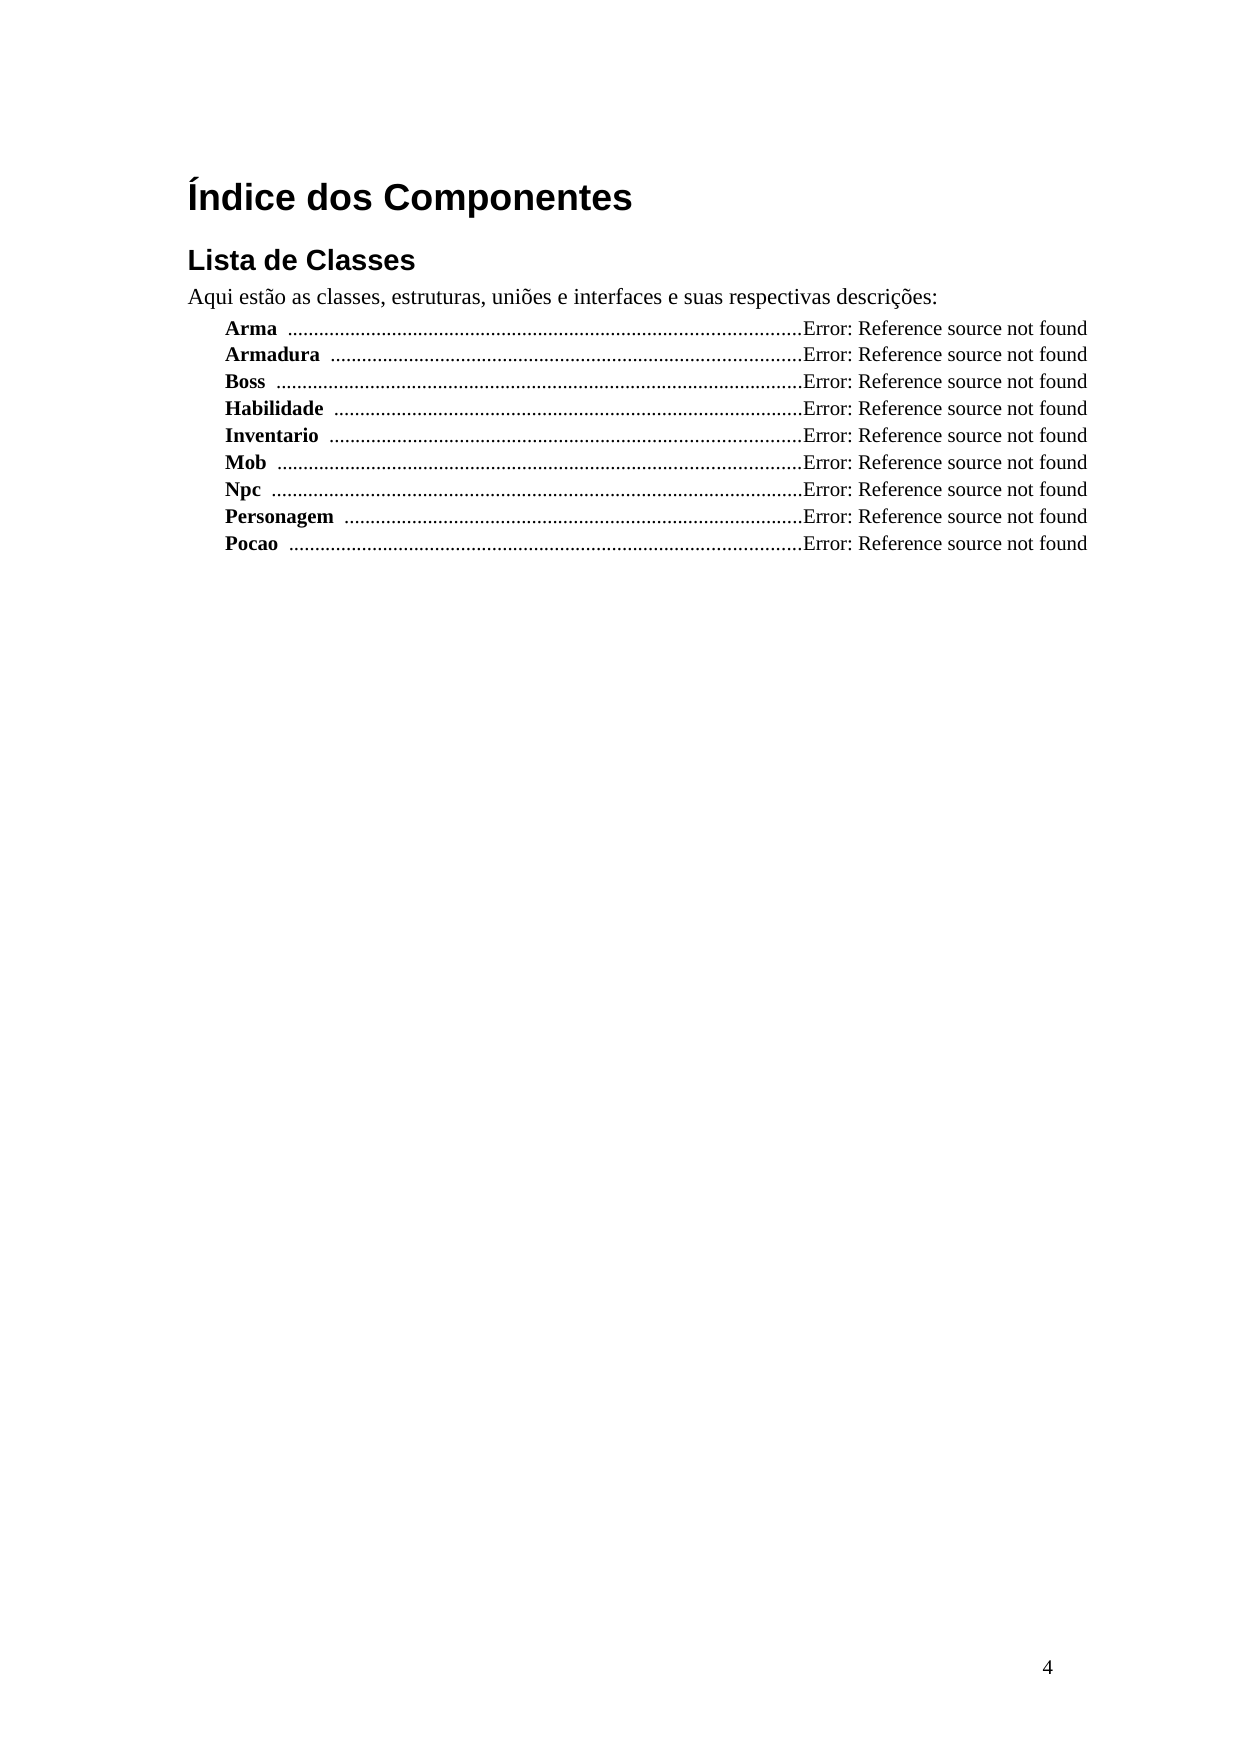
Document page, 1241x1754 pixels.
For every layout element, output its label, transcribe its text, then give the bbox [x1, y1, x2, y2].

text Boss Error: Reference source not found [225, 369, 1053, 393]
text Inventario Error: Reference source not found [225, 423, 1053, 447]
text Pocao Error: Reference source not found [225, 531, 1053, 554]
subtitle Índice dos Componentes [187, 175, 1053, 218]
text Mob Error: Reference source not found [225, 450, 1053, 474]
text Aqui estão as classes, estruturas, uniões e interfaces e suas respectivas descrições: [187, 283, 1053, 309]
text Personagem Error: Reference source not found [225, 504, 1053, 528]
text Arma Error: Reference source not found [225, 316, 1053, 339]
text Npc Error: Reference source not found [225, 477, 1053, 501]
text Habilidade Error: Reference source not found [225, 396, 1053, 420]
text Armadura Error: Reference source not found [225, 342, 1053, 366]
subtitle Lista de Classes [187, 243, 1053, 277]
